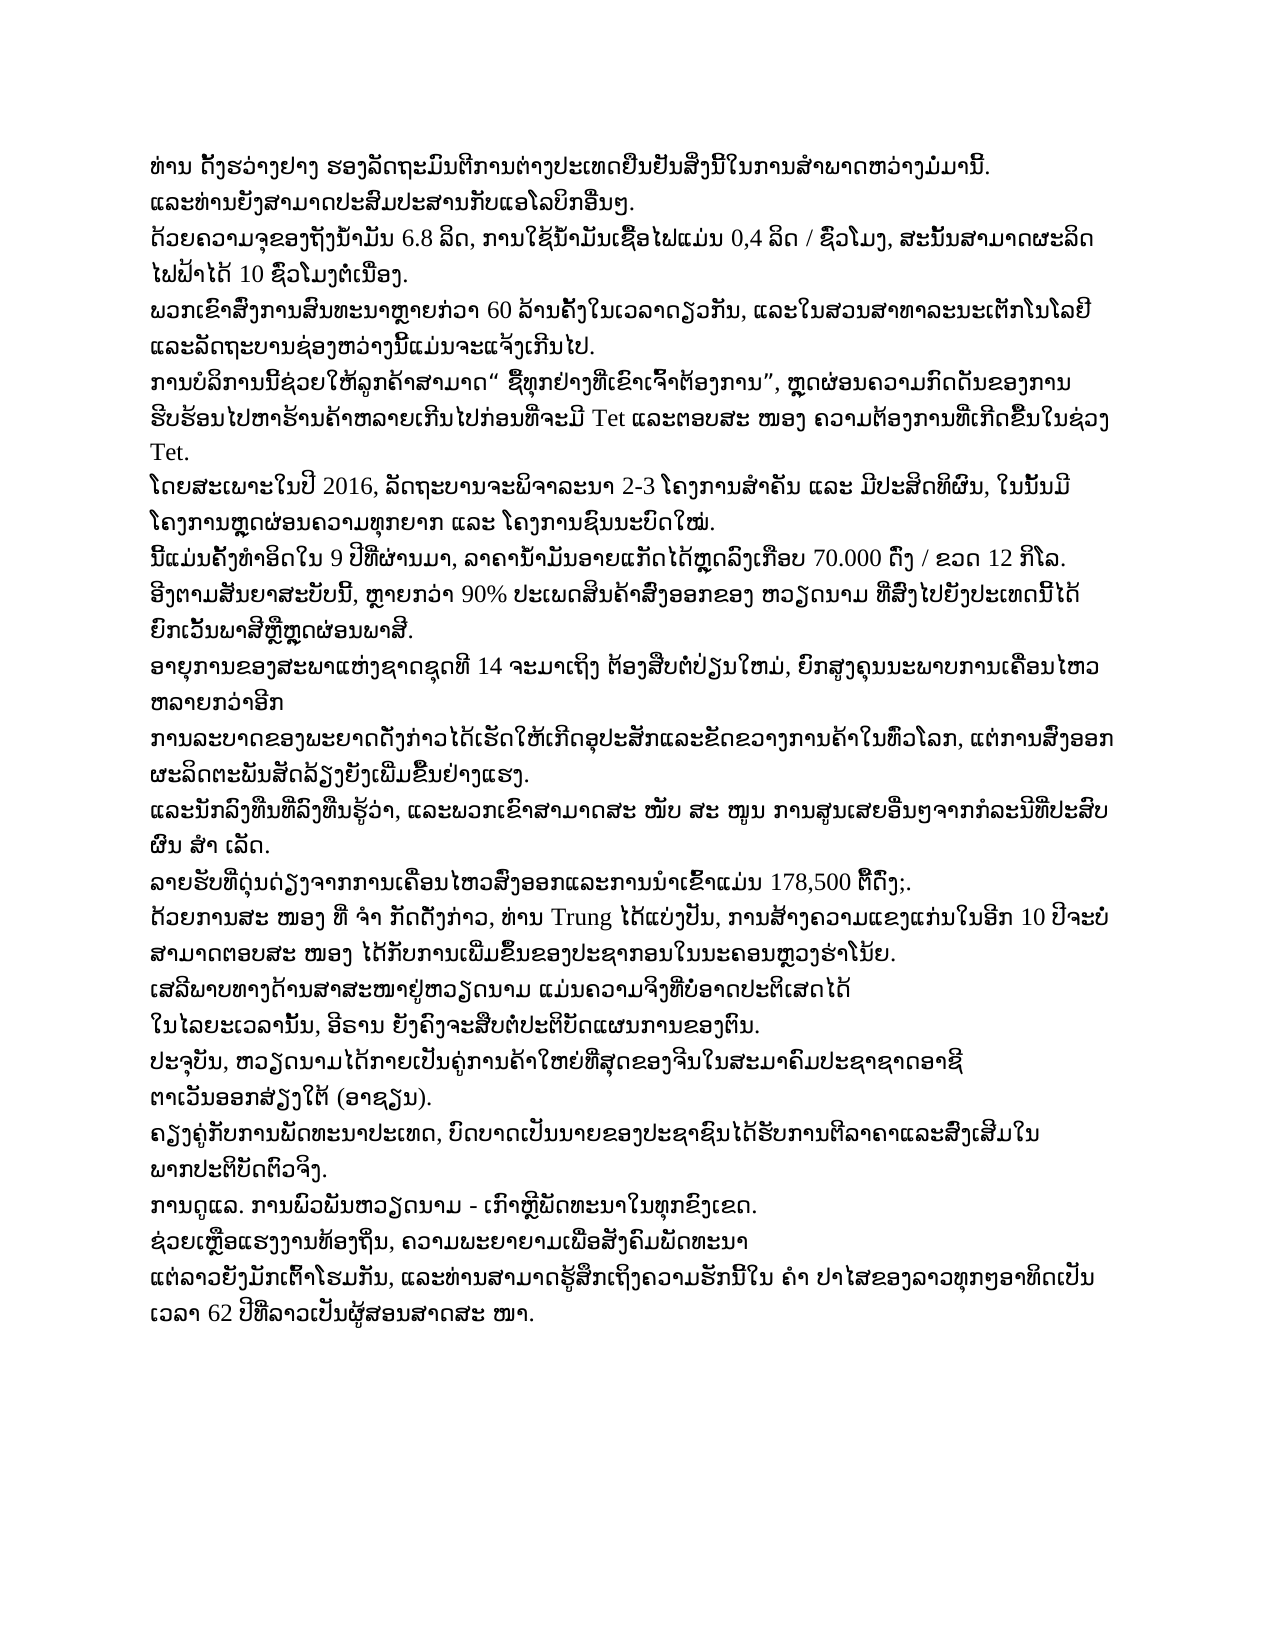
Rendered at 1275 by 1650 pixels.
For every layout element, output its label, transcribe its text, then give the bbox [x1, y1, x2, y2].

text ພວກເຂົາສົ່ງການສົນທະນາຫຼາຍກ່ວາ 60 ລ້ານຄັ້ງໃນເວລາດຽວກັນ, ແລະໃນສວນສາທາລະນະເຕັກໂນໂລຢີແລະລັດຖະບານຊ່ອງຫວ່າງນີ້ແມ່ນຈະແຈ້ງເກີນໄປ. [150, 294, 1125, 361]
text ແຕ່ລາວຍັງມັກເຕົ້າໂຮມກັນ, ແລະທ່ານສາມາດຮູ້ສຶກເຖິງຄວາມຮັກນີ້ໃນ ຄຳ ປາໄສຂອງລາວທຸກໆອາທິດເປັນເວລາ 62 ປີທີ່ລາວເປັນຜູ້ສອນສາດສະ ໜາ. [150, 1261, 1125, 1328]
text ​ໂດຍ​ສະ​ເພາະ​ໃນ​ປີ 2016, ລັດຖະບານ​ຈະ​ພິຈາລະນາ 2-3 ​ໂຄງການ​ສຳຄັນ ​ແລະ ມີ​ປະສິດທິ​ຜົນ, ​ໃນ​ນັ້ນ​ມີ​ໂຄງການ​ຫຼຸດຜ່ອນ​ຄວາມທຸກ​ຍາກ ​ແລະ ​ໂຄງການ​ຊົນນະບົດ​ໃໝ່. [150, 470, 1125, 537]
text ໃນໄລຍະເວລານັ້ນ, ອີຣານ ຍັງຄົງຈະສືບຕໍ່ປະຕິບັດແຜນການຂອງຕົນ. [150, 1009, 1125, 1040]
text ອີງຕາມສັນຍາສະບັບນີ້, ຫຼາຍກວ່າ 90% ປະເພດສິນຄ້າສົ່ງອອກຂອງ ຫວຽດນາມ ທີ່ສົ່ງໄປຍັງປະເທດນີ້ໄດ້ຍົກເວັ້ນພາສີຫຼືຫຼຸດຜ່ອນພາສີ. [150, 578, 1125, 645]
text ການລະບາດຂອງພະຍາດດັ່ງກ່າວໄດ້ເຮັດໃຫ້ເກີດອຸປະສັກແລະຂັດຂວາງການຄ້າໃນທົ່ວໂລກ, ແຕ່ການສົ່ງອອກຜະລິດຕະພັນສັດລ້ຽງຍັງເພີ່ມຂື້ນຢ່າງແຮງ. [150, 722, 1125, 789]
text ລາຍຮັບທີ່ດຸ່ນດ່ຽງຈາກການເຄື່ອນໄຫວສົ່ງອອກແລະການນຳເຂົ້າແມ່ນ 178,500 ຕື້ດົ່ງ;. [150, 865, 1125, 897]
text ການດູແລ. ການພົວພັນຫວຽດນາມ - ເກົາຫຼີພັດທະນາໃນທຸກຂົງເຂດ. [150, 1189, 1125, 1220]
text ດ້ວຍຄວາມຈຸຂອງຖັງນໍ້າມັນ 6.8 ລິດ, ການໃຊ້ນໍ້າມັນເຊື້ອໄຟແມ່ນ 0,4 ລິດ / ຊົ່ວໂມງ, ສະນັ້ນສາມາດຜະລິດໄຟຟ້າໄດ້ 10 ຊົ່ວໂມງຕໍ່ເນື່ອງ. [150, 222, 1125, 289]
text ຄຽງຄູ່ກັບການພັດທະນາປະເທດ, ບົດບາດເປັນນາຍຂອງປະຊາຊົນໄດ້ຮັບການຕີລາຄາແລະສົ່ງເສີມໃນພາກປະຕິບັດຕົວຈິງ. [150, 1117, 1125, 1184]
text ເສລີພາບທາງດ້ານສາສະໜາຢູ່ຫວຽດນາມ ແມ່ນຄວາມຈິງທີ່ບໍ່ອາດປະຕິເສດໄດ້ [150, 973, 1125, 1004]
text ການບໍລິການນີ້ຊ່ວຍໃຫ້ລູກຄ້າສາມາດ“ ຊື້ທຸກຢ່າງທີ່ເຂົາເຈົ້າຕ້ອງການ”, ຫຼຸດຜ່ອນຄວາມກົດດັນຂອງການຮີບຮ້ອນໄປຫາຮ້ານຄ້າຫລາຍເກີນໄປກ່ອນທີ່ຈະມີ Tet ແລະຕອບສະ ໜອງ ຄວາມຕ້ອງການທີ່ເກີດຂື້ນໃນຊ່ວງ Tet. [150, 366, 1125, 466]
text ທ່ານ ດັ້ງຮວ່າງຢາງ ຮອງລັດຖະມົນຕີການຕ່າງປະເທດຢືນຢັນສິ່ງນີ້ໃນການສຳພາດຫວ່າງມໍ່ມານີ້. [150, 150, 1125, 181]
text ອາ​ຍຸ​ການ​ຂອງ​ສະ​ພາ​ແຫ່ງ​ຊາດ​ຊຸດ​ທີ 14 ຈະ​ມາ​ເຖິງ ຕ້ອງ​ສືບ​ຕໍ່​ປ່ຽນ​ໃຫມ່, ຍົກ​ສູງ​ຄຸນ​ນະ​ພາບ​ການ​ເຄື່ອນ​ໄຫວ​ຫລາຍກວ່າ​ອີກ [150, 650, 1125, 717]
text ປະຈຸບັນ, ຫວຽດນາມໄດ້ກາຍເປັນຄູ່ການຄ້າໃຫຍ່ທີ່ສຸດຂອງຈີນໃນສະມາຄົມປະຊາຊາດອາຊີຕາເວັນອອກສ່ຽງໃຕ້ (ອາຊຽນ). [150, 1045, 1125, 1112]
text ແລະທ່ານຍັງສາມາດປະສົມປະສານກັບແອໂລບິກອື່ນໆ. [150, 186, 1125, 217]
text ດ້ວຍການສະ ໜອງ ທີ່ ຈຳ ກັດດັ່ງກ່າວ, ທ່ານ Trung ໄດ້ແບ່ງປັນ, ການສ້າງຄວາມແຂງແກ່ນໃນອີກ 10 ປີຈະບໍ່ສາມາດຕອບສະ ໜອງ ໄດ້ກັບການເພີ່ມຂຶ້ນຂອງປະຊາກອນໃນນະຄອນຫຼວງຮ່າໂນ້ຍ. [150, 901, 1125, 968]
text ແລະນັກລົງທືນທີ່ລົງທືນຮູ້ວ່າ, ແລະພວກເຂົາສາມາດສະ ໜັບ ສະ ໜູນ ການສູນເສຍອື່ນໆຈາກກໍລະນີທີ່ປະສົບຜົນ ສຳ ເລັດ. [150, 793, 1125, 861]
text ນີ້ແມ່ນຄັ້ງທຳອິດໃນ 9 ປີທີ່ຜ່ານມາ, ລາຄານ້ຳມັນອາຍແກັດໄດ້ຫຼຸດລົງເກືອບ 70.000 ດົ່ງ / ຂວດ 12 ກິໂລ. [150, 542, 1125, 573]
text ຊ່ວຍເຫຼືອແຮງງານທ້ອງຖິ່ນ, ຄວາມພະຍາຍາມເພື່ອສັງຄົມພັດທະນາ [150, 1225, 1125, 1256]
